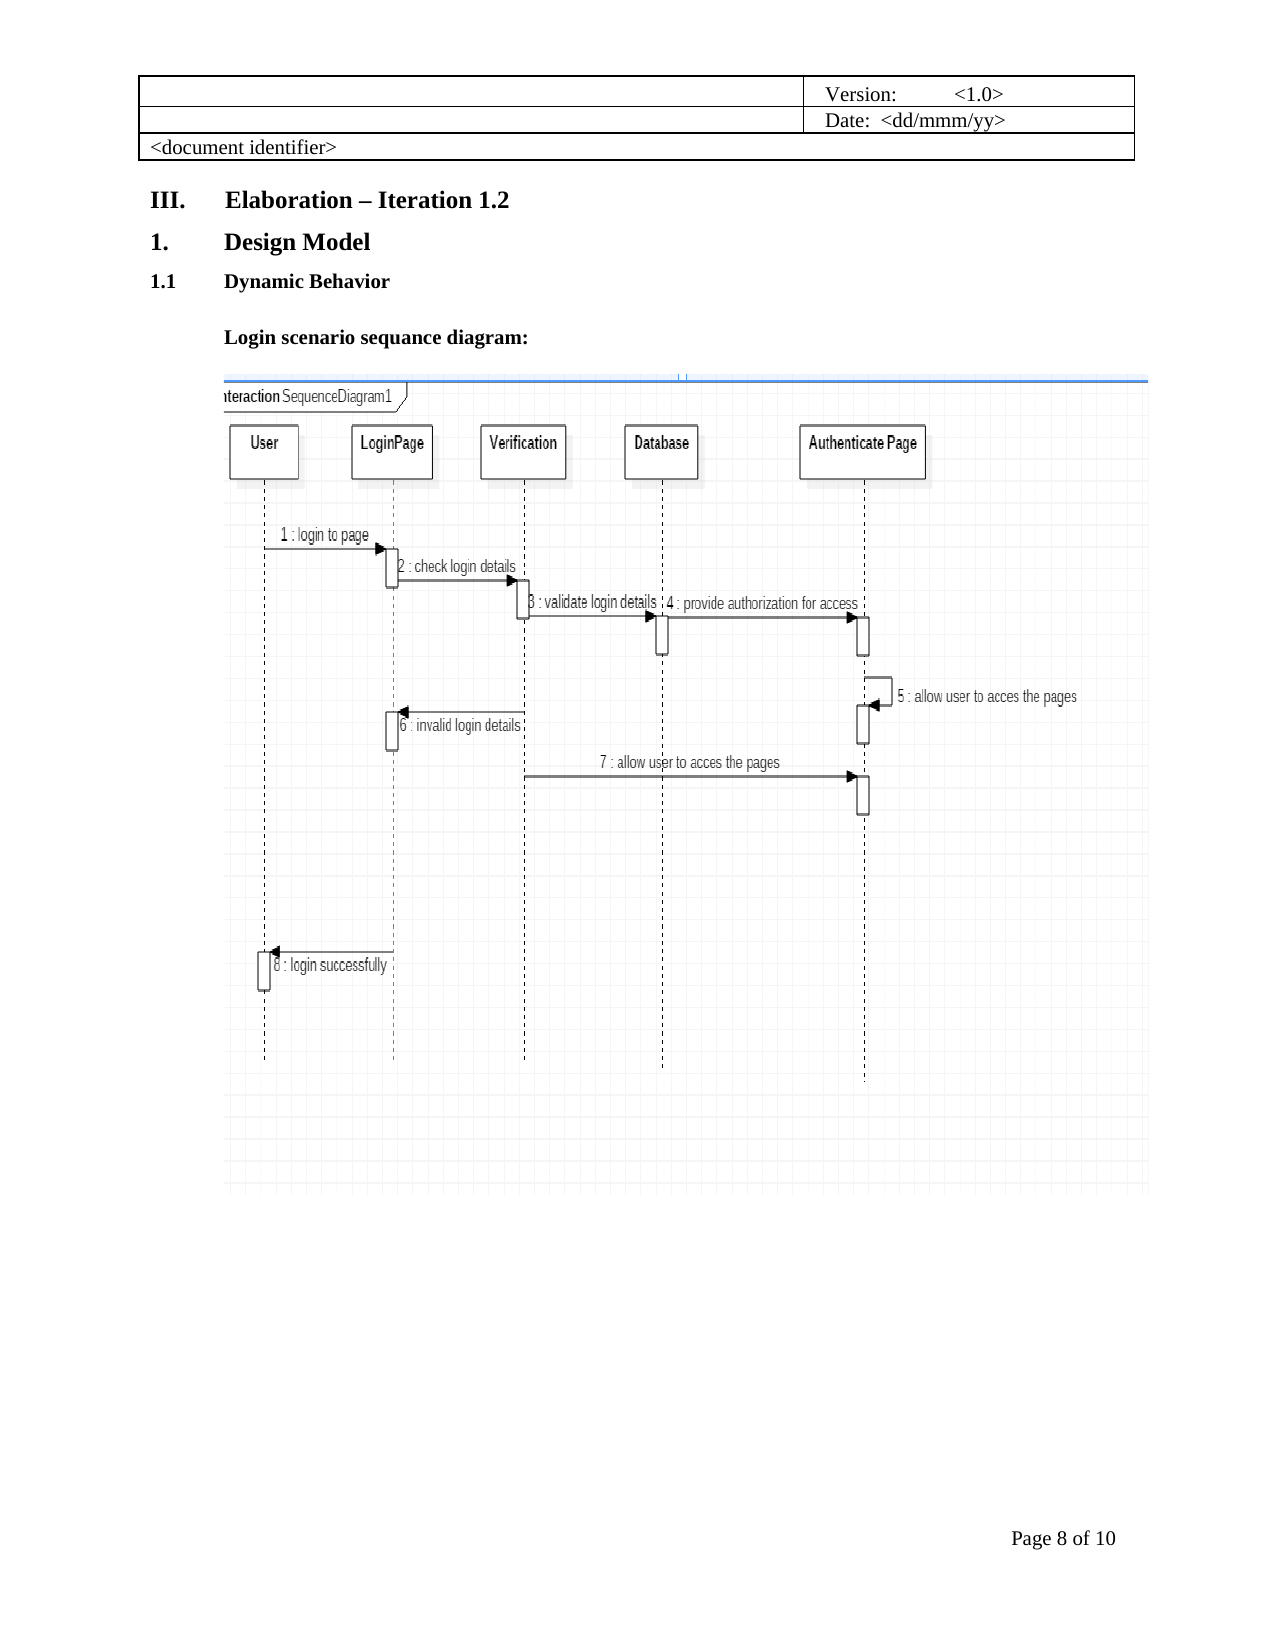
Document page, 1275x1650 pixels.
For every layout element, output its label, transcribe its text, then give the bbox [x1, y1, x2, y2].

picture [223, 374, 1149, 1195]
subtitle Dynamic Behavior [150, 268, 1125, 293]
subtitle Elaboration – Iteration 1.2 [150, 185, 1125, 214]
subtitle Design Model [150, 227, 1125, 255]
text Login scenario sequance diagram: [224, 324, 1125, 349]
